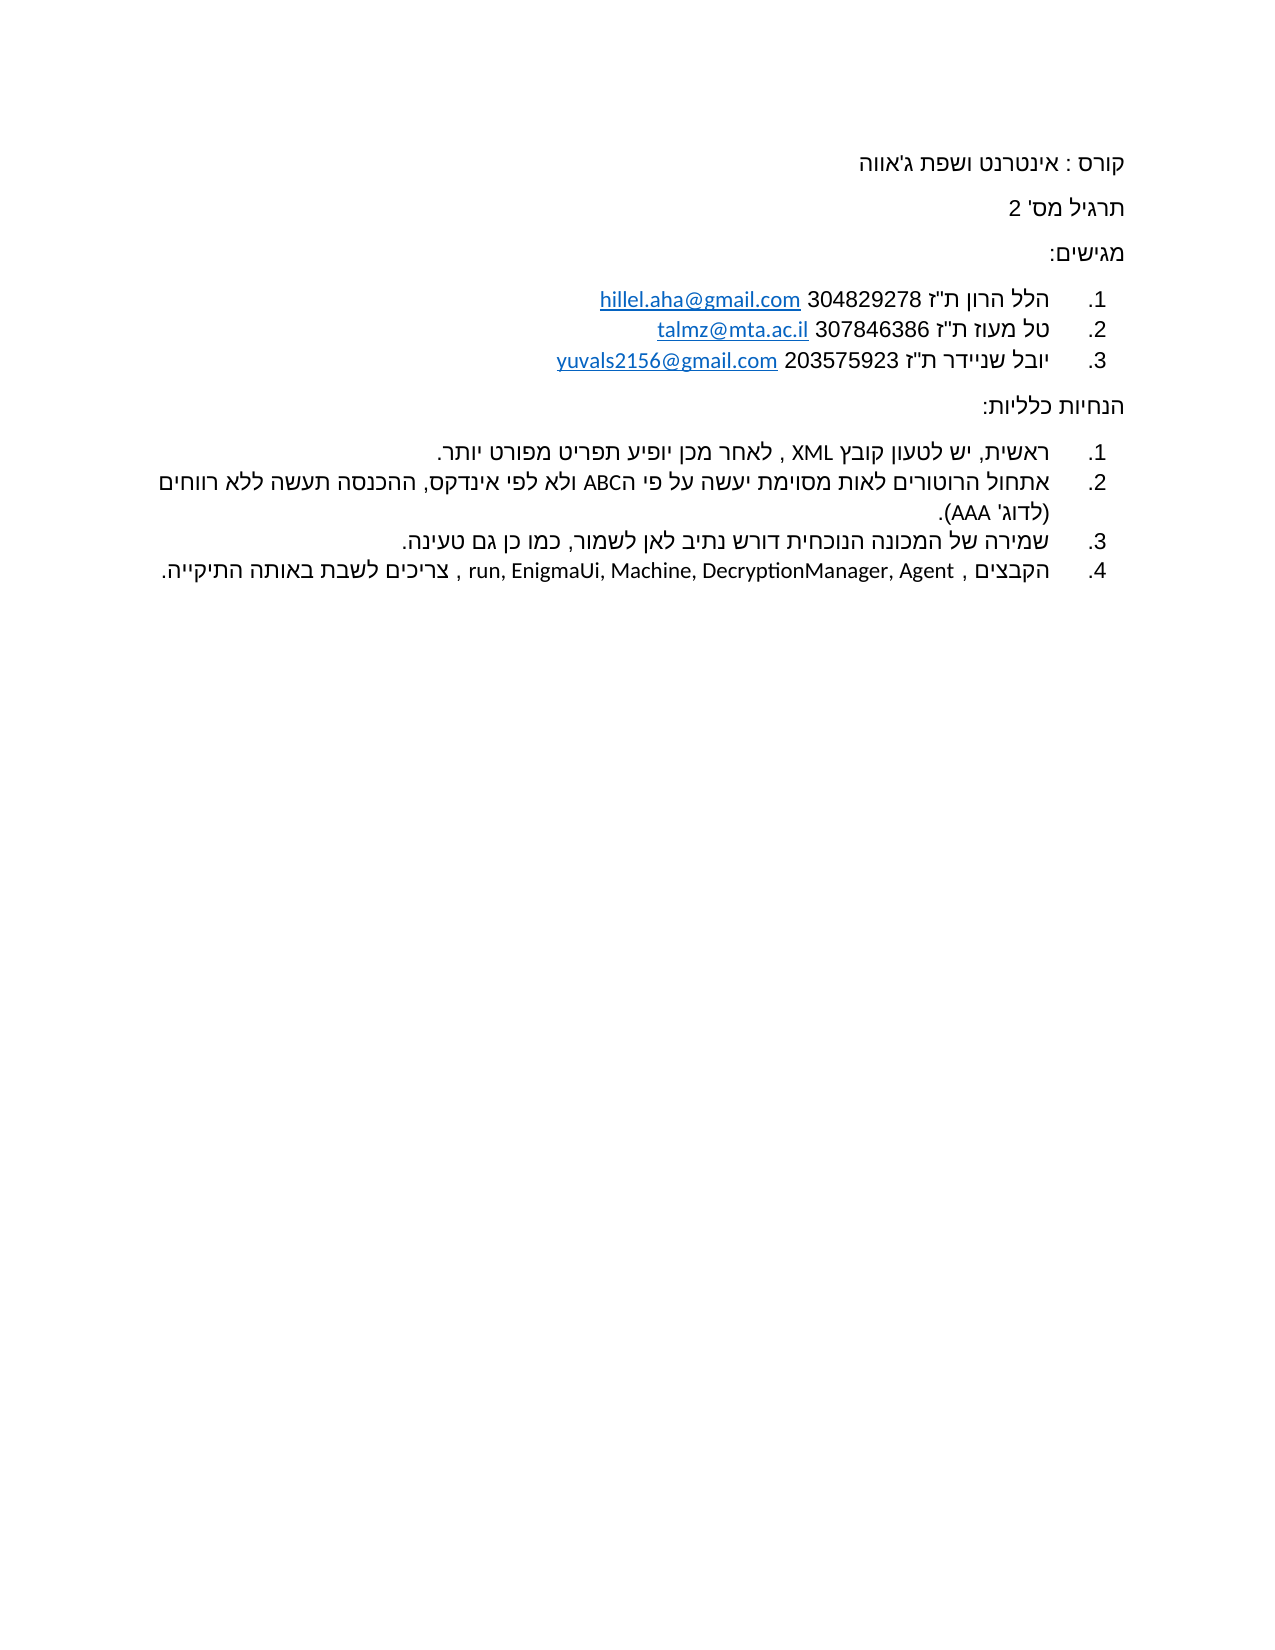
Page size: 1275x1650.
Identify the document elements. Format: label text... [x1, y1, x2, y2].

text מגישים: [150, 240, 1125, 267]
list שמירה של המכונה הנוכחית דורש נתיב לאן לשמור, כמו כן גם טעינה. [150, 528, 1087, 554]
list הקבצים , run, EnigmaUi, Machine, DecryptionManager, Agent , צריכים לשבת באותה התיקייה. [150, 557, 1087, 585]
list הלל הרון ת"ז 304829278 hillel.aha@gmail.com [150, 285, 1087, 313]
text הנחיות כלליות: [150, 393, 1125, 419]
list טל מעוז ת"ז 307846386 talmz@mta.ac.il [150, 316, 1087, 343]
text קורס : אינטרנט ושפת ג'אווה [150, 150, 1125, 176]
list ראשית, יש לטעון קובץ XML , לאחר מכן יופיע תפריט מפורט יותר. [150, 438, 1087, 466]
list יובל שניידר ת"ז 203575923 yuvals2156@gmail.com [150, 346, 1087, 374]
text תרגיל מס' 2 [150, 195, 1125, 221]
list אתחול הרוטורים לאות מסוימת יעשה על פי הABC ולא לפי אינדקס, ההכנסה תעשה ללא רווחים (לדוג' AAA). [150, 468, 1087, 526]
